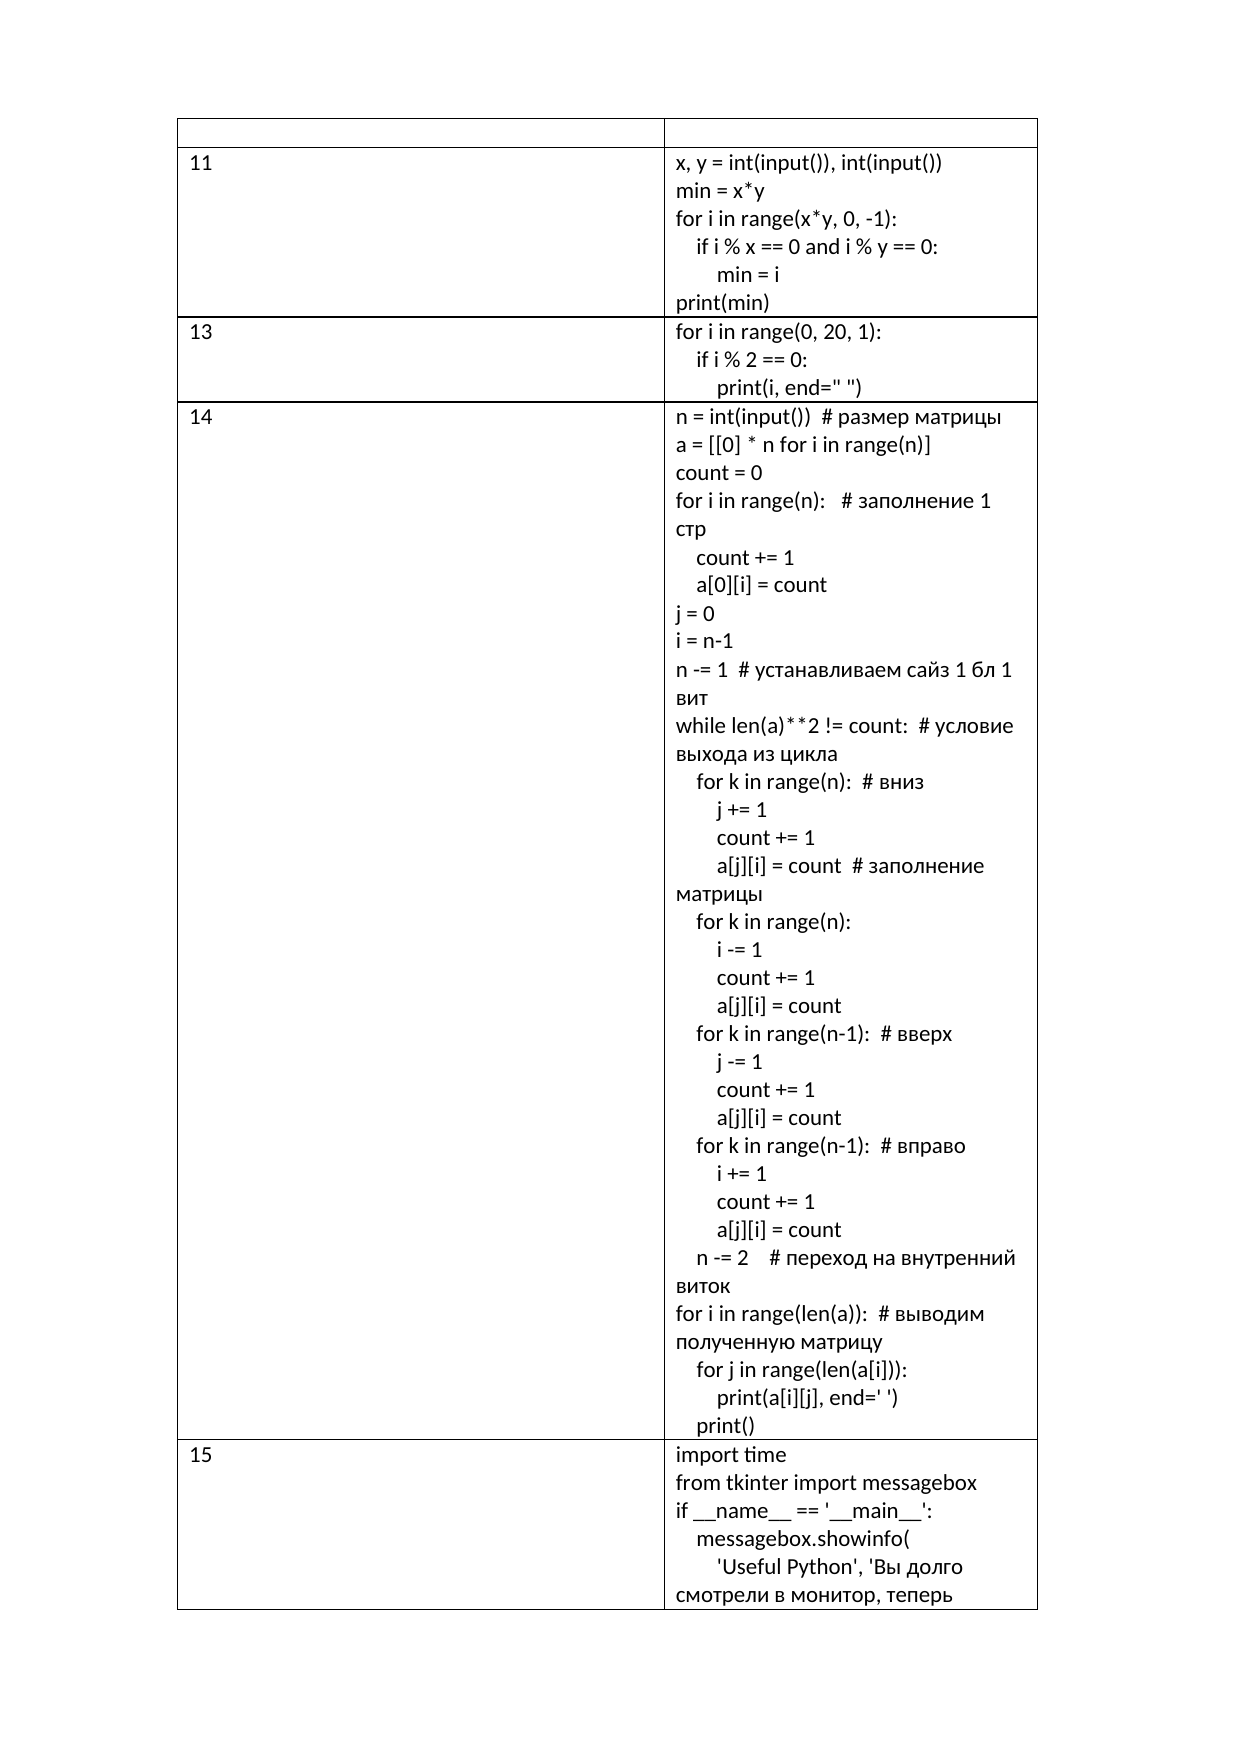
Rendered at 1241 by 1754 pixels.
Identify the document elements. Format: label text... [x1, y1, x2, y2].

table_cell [665, 1440, 1037, 1608]
table_cell n = int(input()) # размер матрицы a = [[0] * n for i in range(n)] count = 0 for i in range(n): # заполнение 1 стр count += 1 a[0][i] = count j = 0 i = n-1 n -= 1 # устанавливаем сайз 1 бл 1 вит while len(a)**2 != count: # условие выхода из цикла for k in range(n): # вниз j += 1 count += 1 a[j][i] = count # заполнение матрицы for k in range(n): i -= 1 count += 1 a[j][i] = count for k in range(n-1): # вверх j -= 1 count += 1 a[j][i] = count for k in range(n-1): # вправо i += 1 count += 1 a[j][i] = count n -= 2 # переход на внутренний виток for i in range(len(a)): # выводим полученную матрицу for j in range(len(a[i])): print(a[i][j], end=' ') print() [665, 403, 1037, 1439]
table_cell 10 [178, 119, 664, 147]
table_cell 13 [178, 318, 664, 401]
table_cell for i in range(0, 20, 1): if i % 2 == 0: print(i, end=" ") [665, 318, 1037, 401]
table_cell 15 [178, 1440, 664, 1608]
table_cell 14 [178, 403, 664, 1439]
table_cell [665, 119, 1037, 147]
table_cell 11 [178, 148, 664, 316]
table_cell x, y = int(input()), int(input()) min = x*y for i in range(x*y, 0, -1): if i % x == 0 and i % y == 0: min = i print(min) [665, 148, 1037, 316]
